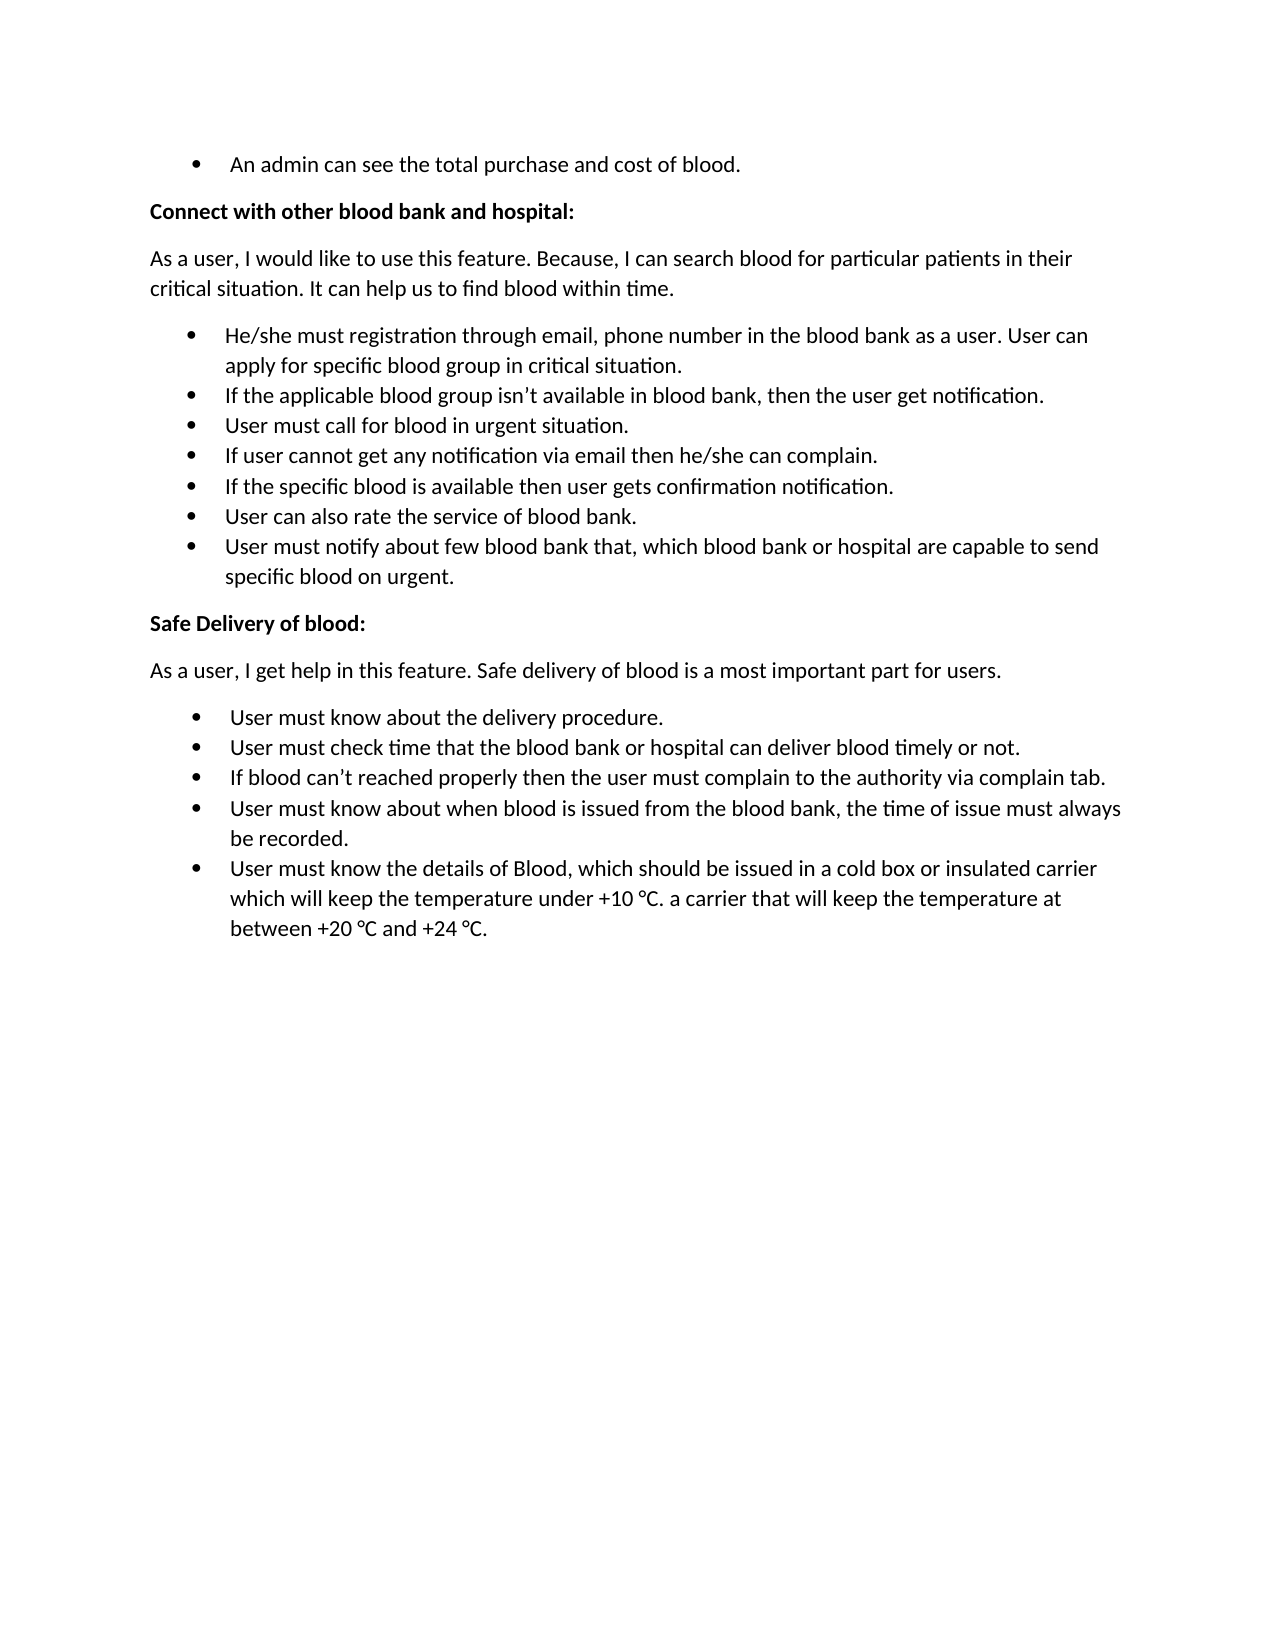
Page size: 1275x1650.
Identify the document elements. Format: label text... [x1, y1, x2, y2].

text As a user, I would like to use this feature. Because, I can search blood for particular patients in their critical situation. It can help us to find blood within time. [150, 244, 1125, 302]
list He/she must registration through email, phone number in the blood bank as a user. User can apply for specific blood group in critical situation. [187, 321, 1125, 379]
text As a user, I get help in this feature. Safe delivery of blood is a most important part for users. [150, 656, 1125, 684]
list User must call for blood in urgent situation. [187, 411, 1125, 439]
text Safe Delivery of blood: [150, 609, 1125, 637]
list If blood can’t reached properly then the user must complain to the authority via complain tab. [192, 763, 1125, 792]
list User must know about when blood is issued from the blood bank, the time of issue must always be recorded. [192, 794, 1125, 852]
list If the specific blood is available then user gets confirmation notification. [187, 472, 1125, 500]
list User must know the details of Blood, which should be issued in a cold box or insulated carrier which will keep the temperature under +10 °C. a carrier that will keep the temperature at between +20 °C and +24 °C. [192, 854, 1125, 943]
list If the applicable blood group isn’t available in blood bank, then the user get notification. [187, 381, 1125, 409]
list An admin can see the total purchase and cost of blood. [192, 150, 1125, 178]
list User must know about the delivery procedure. [192, 703, 1125, 731]
list If user cannot get any notification via email then he/she can complain. [187, 442, 1125, 470]
list User must notify about few blood bank that, which blood bank or hospital are capable to send specific blood on urgent. [187, 532, 1125, 591]
list User can also rate the service of blood bank. [187, 502, 1125, 530]
list User must check time that the blood bank or hospital can deliver blood timely or not. [192, 733, 1125, 761]
text Connect with other blood bank and hospital: [150, 197, 1125, 225]
